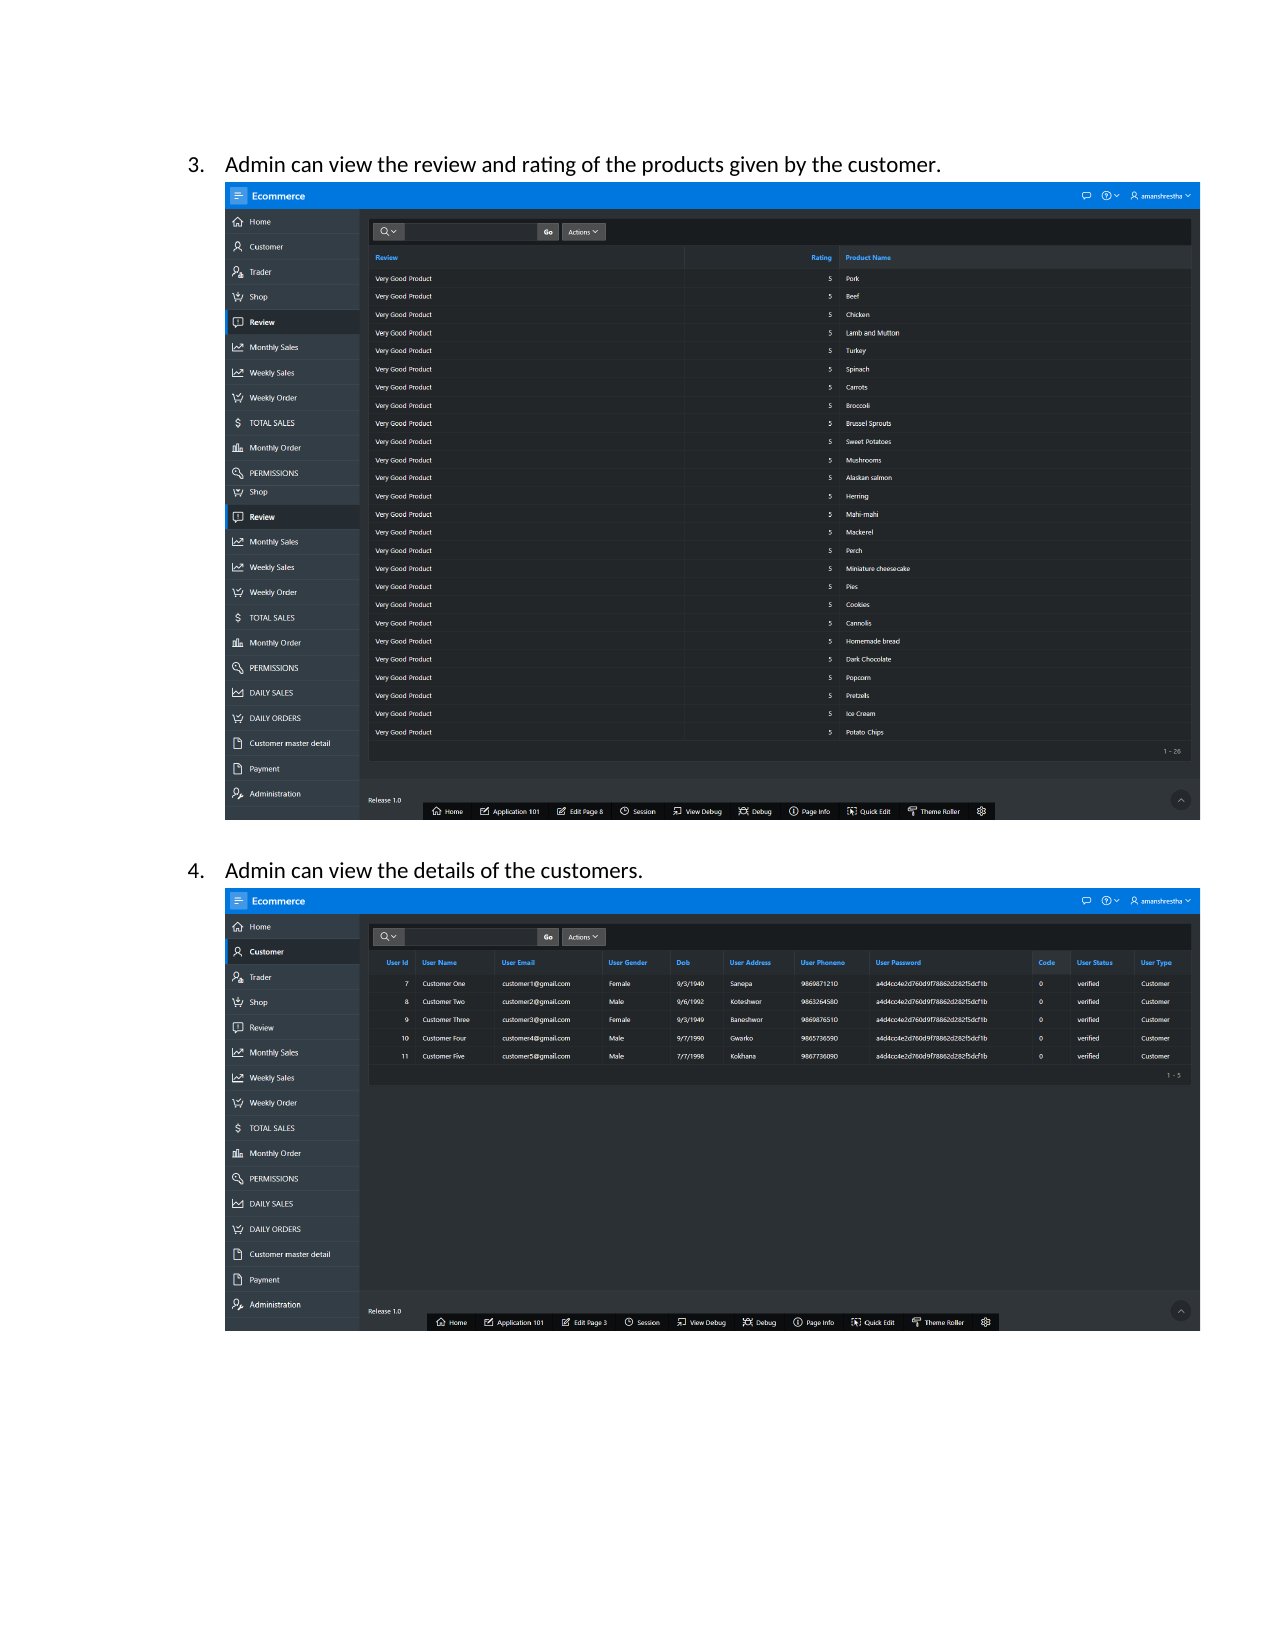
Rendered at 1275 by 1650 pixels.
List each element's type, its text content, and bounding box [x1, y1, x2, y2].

picture [225, 182, 1200, 820]
list Admin can view the review and rating of the products given by the customer. [187, 150, 1125, 178]
picture [225, 888, 1200, 1331]
list Admin can view the details of the customers. [187, 856, 1125, 884]
